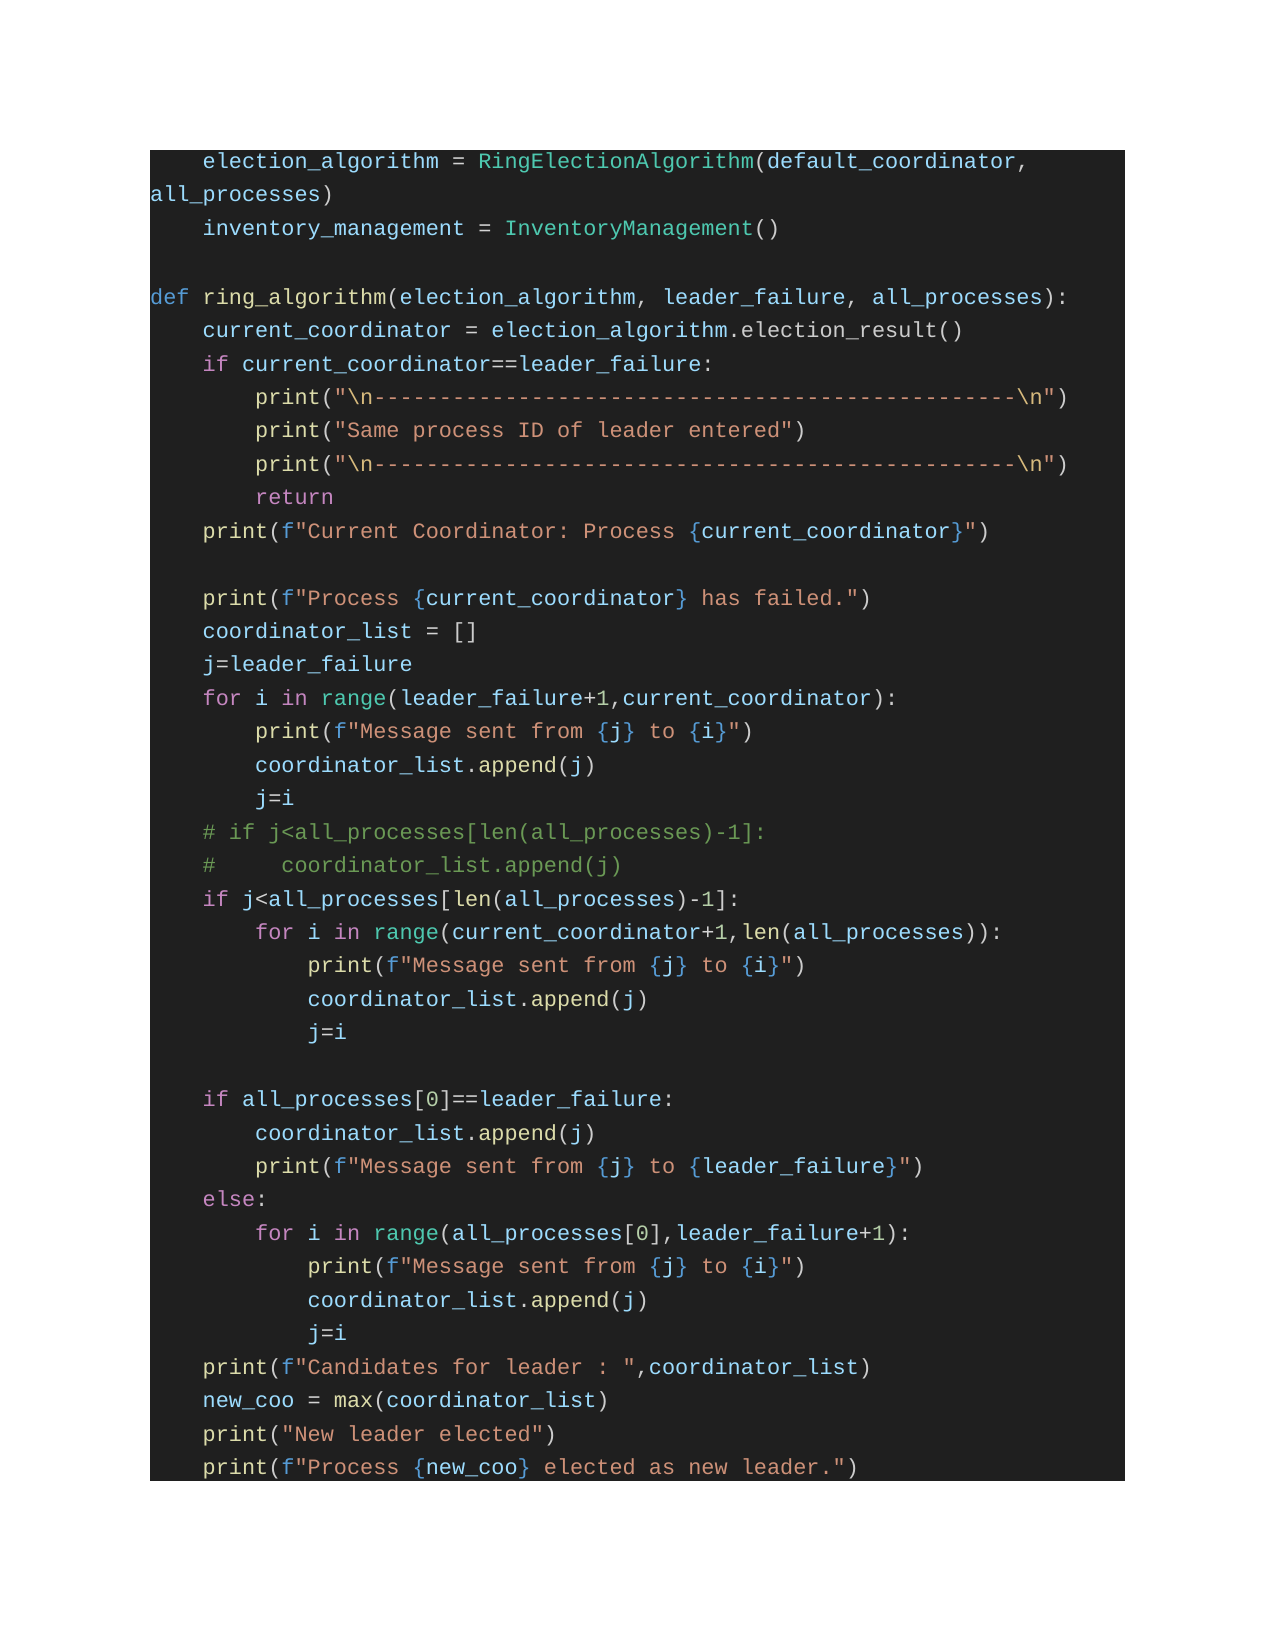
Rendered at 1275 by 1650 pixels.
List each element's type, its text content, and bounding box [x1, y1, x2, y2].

text for i in range(current_coordinator+1,len(all_processes)): [150, 921, 1125, 946]
text coordinator_list.append(j) [150, 1289, 1125, 1314]
text j=leader_failure [150, 654, 1125, 678]
text # coordinator_list.append(j) [150, 854, 1125, 879]
text j=i [150, 787, 1125, 812]
text if current_coordinator==leader_failure: [150, 353, 1125, 377]
text print(f"Message sent from {j} to {i}") [150, 721, 1125, 745]
text current_coordinator = election_algorithm.election_result() [150, 319, 1125, 344]
text print(f"Process {new_coo} elected as new leader.") [150, 1456, 1125, 1481]
text coordinator_list.append(j) [150, 754, 1125, 779]
text return [150, 486, 1125, 511]
text coordinator_list.append(j) [150, 988, 1125, 1013]
text for i in range(all_processes[0],leader_failure+1): [150, 1222, 1125, 1247]
text print("New leader elected") [150, 1423, 1125, 1447]
text print(f"Current Coordinator: Process {current_coordinator}") [150, 520, 1125, 545]
text j=i [150, 1021, 1125, 1046]
text coordinator_list.append(j) [150, 1122, 1125, 1147]
text print(f"Message sent from {j} to {leader_failure}") [150, 1155, 1125, 1180]
text election_algorithm = RingElectionAlgorithm(default_coordinator, all_processes) [150, 150, 1125, 208]
text if j<all_processes[len(all_processes)-1]: [150, 888, 1125, 912]
text print(f"Candidates for leader : ",coordinator_list) [150, 1356, 1125, 1381]
text print(f"Process {current_coordinator} has failed.") [150, 587, 1125, 612]
text inventory_management = InventoryManagement() [150, 217, 1125, 242]
text new_coo = max(coordinator_list) [150, 1389, 1125, 1414]
text coordinator_list = [] [150, 620, 1125, 645]
text # if j<all_processes[len(all_processes)-1]: [150, 821, 1125, 846]
text print("\n-------------------------------------------------\n") [150, 453, 1125, 478]
text print("\n-------------------------------------------------\n") [150, 386, 1125, 411]
text else: [150, 1189, 1125, 1213]
text for i in range(leader_failure+1,current_coordinator): [150, 687, 1125, 712]
text print(f"Message sent from {j} to {i}") [150, 954, 1125, 979]
text print("Same process ID of leader entered") [150, 419, 1125, 444]
text def ring_algorithm(election_algorithm, leader_failure, all_processes): [150, 286, 1125, 311]
text print(f"Message sent from {j} to {i}") [150, 1256, 1125, 1280]
text j=i [150, 1322, 1125, 1347]
text if all_processes[0]==leader_failure: [150, 1088, 1125, 1113]
